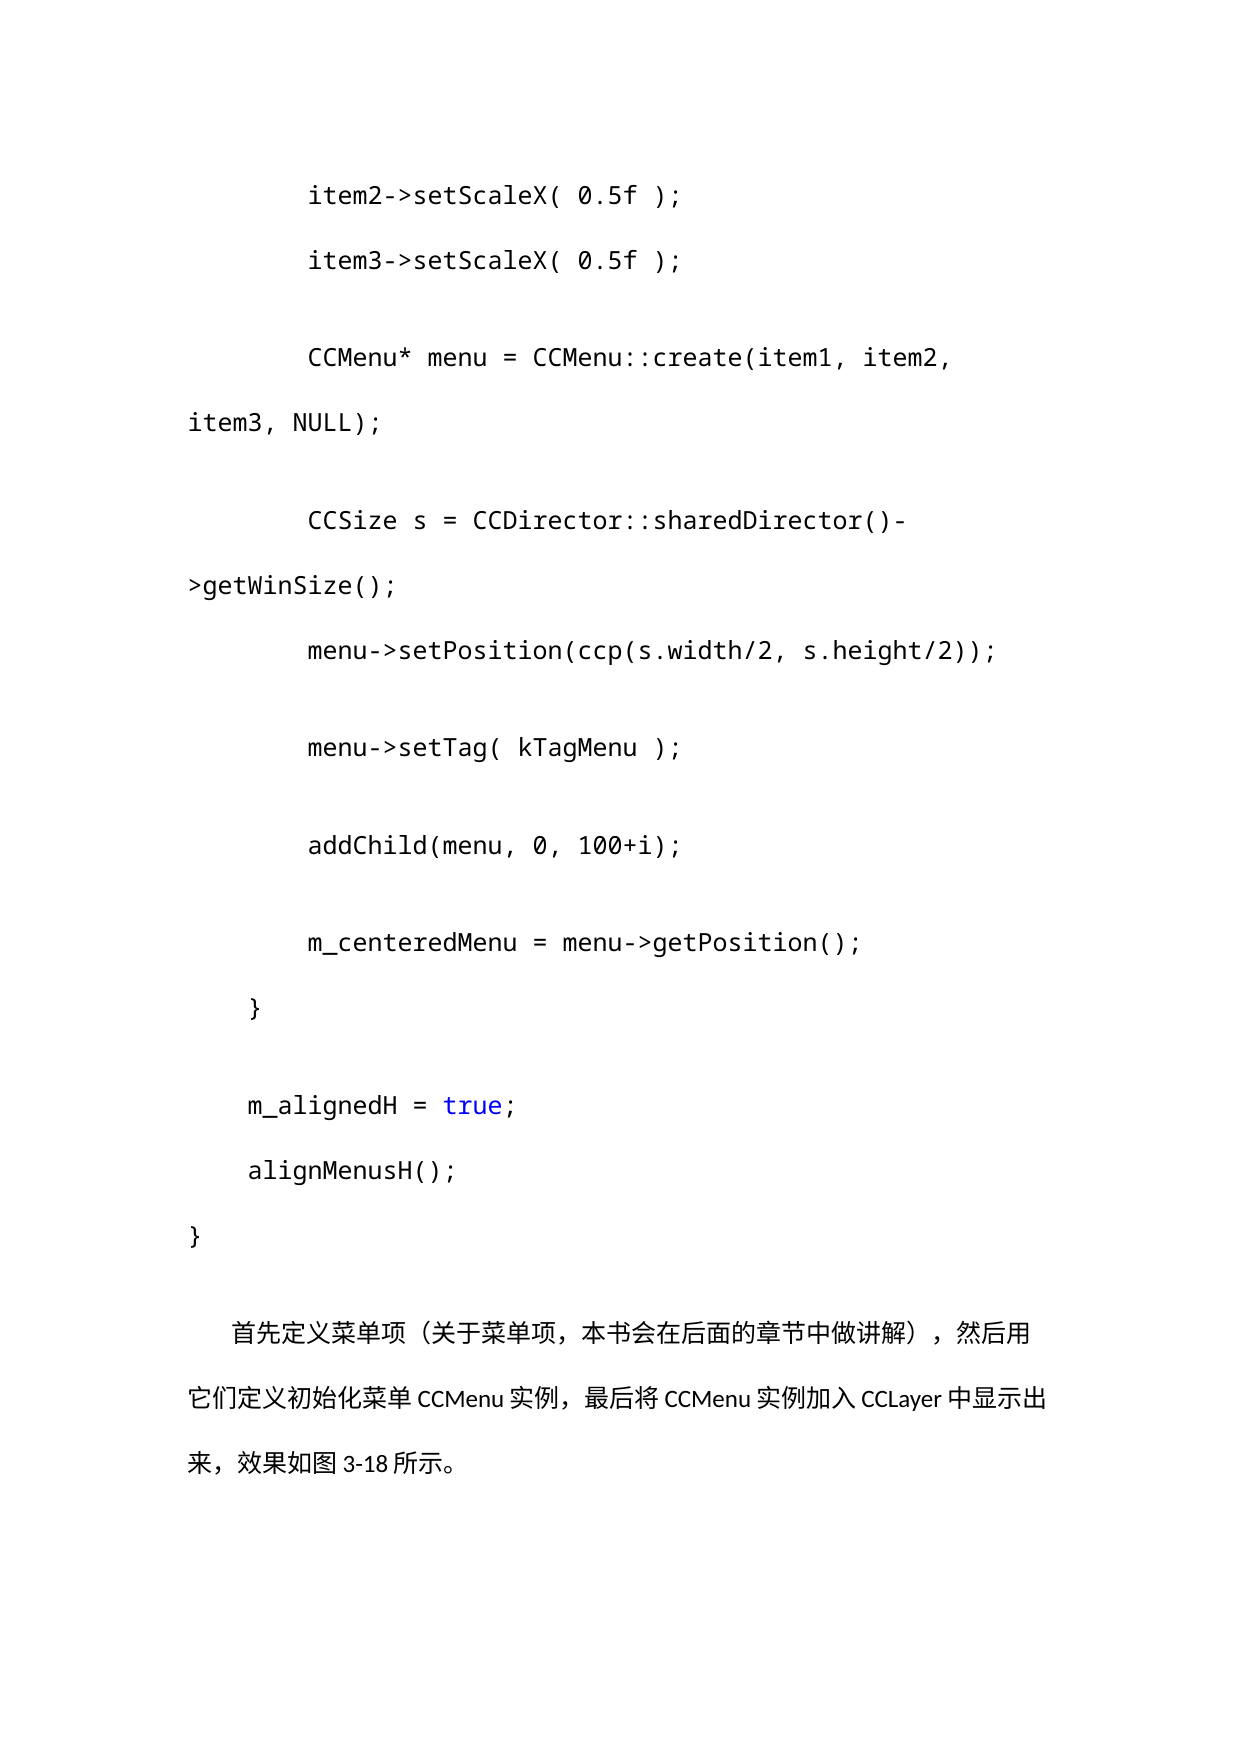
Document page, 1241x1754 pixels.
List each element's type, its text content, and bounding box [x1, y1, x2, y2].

text menu->setTag( kTagMenu ); [187, 714, 1053, 779]
text menu->setPosition(ccp(s.width/2, s.height/2)); [187, 617, 1053, 682]
text addChild(menu, 0, 100+i); [187, 812, 1053, 877]
text item2->setScaleX( 0.5f ); [187, 162, 1053, 227]
text } [187, 1202, 1053, 1267]
text 首先定义菜单项（关于菜单项，本书会在后面的章节中做讲解），然后用它们定义初始化菜单CCMenu实例，最后将CCMenu实例加入CCLayer中显示出来，效果如图3-18所示。 [187, 1299, 1053, 1494]
text m_centeredMenu = menu->getPosition(); [187, 909, 1053, 974]
text } [187, 974, 1053, 1039]
text CCSize s = CCDirector::sharedDirector()->getWinSize(); [187, 487, 1053, 617]
text item3->setScaleX( 0.5f ); [187, 227, 1053, 292]
text CCMenu* menu = CCMenu::create(item1, item2, item3, NULL); [187, 324, 1053, 454]
text alignMenusH(); [187, 1137, 1053, 1202]
text m_alignedH = true; [187, 1072, 1053, 1137]
